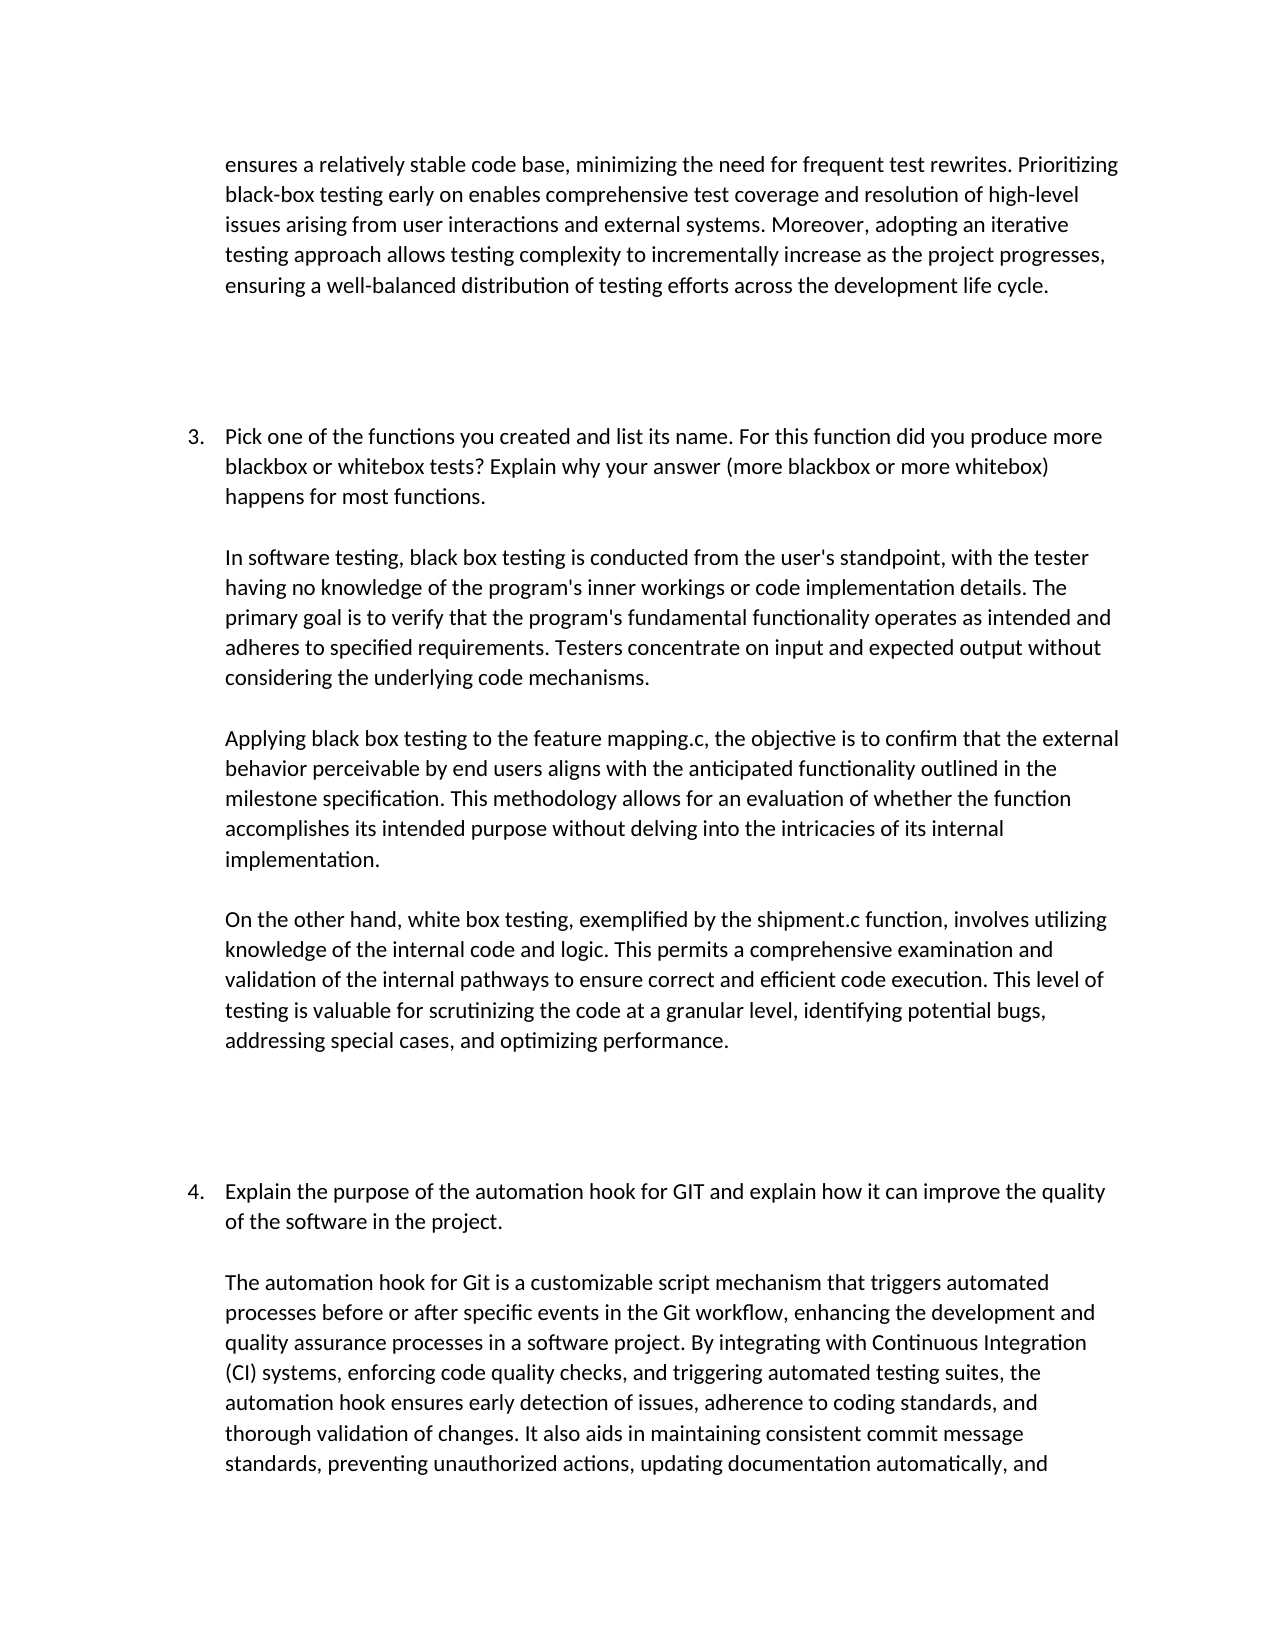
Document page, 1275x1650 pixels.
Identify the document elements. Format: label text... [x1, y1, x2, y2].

list Pick one of the functions you created and list its name. For this function did you produce more blackbox or whitebox tests? Explain why your answer (more blackbox or more whitebox) happens for most functions. In software testing, black box testing is conducted from the user's standpoint, with the tester having no knowledge of the program's inner workings or code implementation details. The primary goal is to verify that the program's fundamental functionality operates as intended and adheres to specified requirements. Testers concentrate on input and expected output without considering the underlying code mechanisms. [187, 422, 1125, 692]
list On the other hand, white box testing, exemplified by the shipment.c function, involves utilizing knowledge of the internal code and logic. This permits a comprehensive examination and validation of the internal pathways to ensure correct and efficient code execution. This level of testing is valuable for scrutinizing the code at a granular level, identifying potential bugs, addressing special cases, and optimizing performance. [225, 905, 1125, 1175]
list Applying black box testing to the feature mapping.c, the objective is to confirm that the external behavior perceivable by end users aligns with the anticipated functionality outlined in the milestone specification. This methodology allows for an evaluation of whether the function accomplishes its intended purpose without delving into the intricacies of its internal implementation. [225, 724, 1125, 873]
list Explain the purpose of the automation hook for GIT and explain how it can improve the quality of the software in the project. [187, 1177, 1125, 1235]
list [187, 150, 1125, 420]
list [225, 1268, 1125, 1477]
